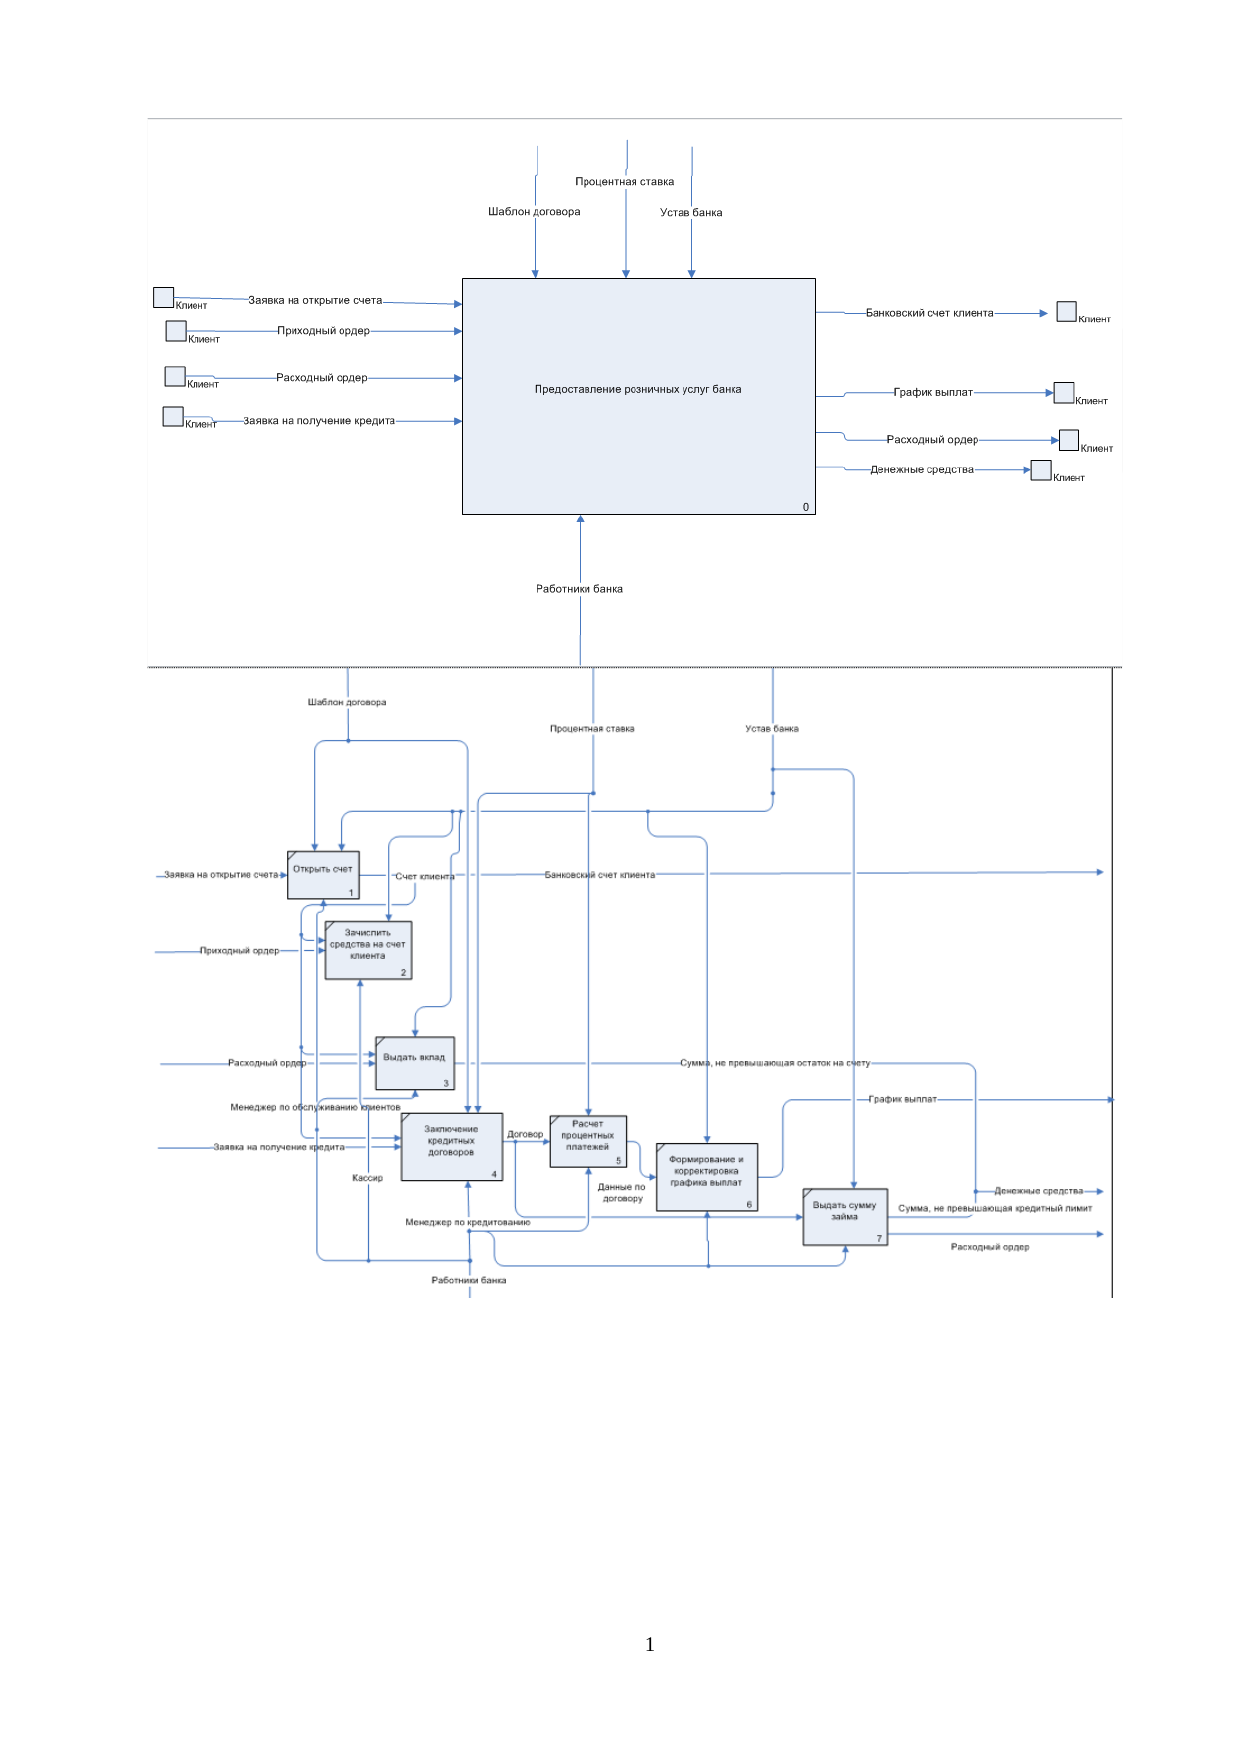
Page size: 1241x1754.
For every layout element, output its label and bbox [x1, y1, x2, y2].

picture [147, 118, 1123, 1298]
